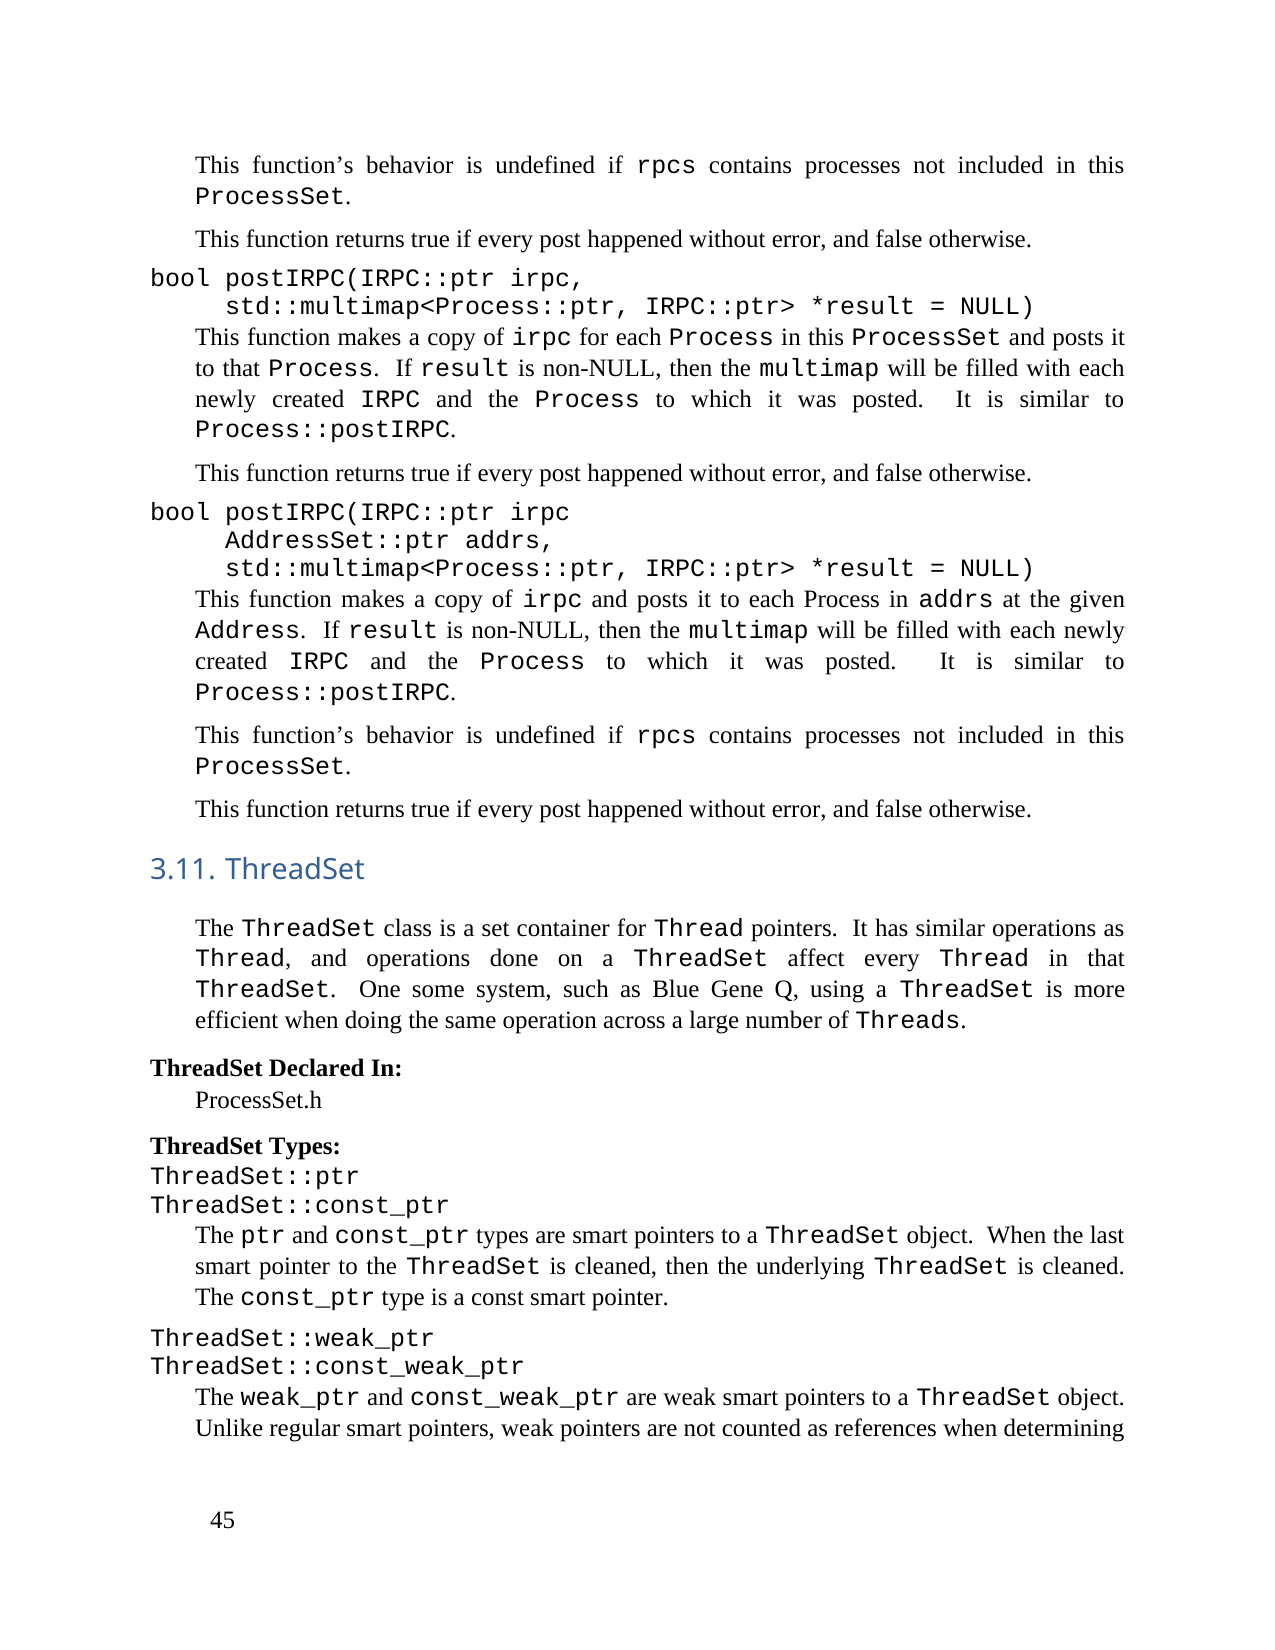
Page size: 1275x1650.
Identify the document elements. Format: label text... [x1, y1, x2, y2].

text This function’s behavior is undefined if rpcs contains processes not included in this ProcessSet. [195, 150, 1125, 212]
text ThreadSet::ptr [150, 1164, 1125, 1192]
text This function makes a copy of irpc and posts it to each Process in addrs at the given Address. If result is non-NULL, then the multimap will be filled with each newly created IRPC and the Process to which it was posted. It is similar to Process::postIRPC. [195, 584, 1125, 707]
text This function returns true if every post happened without error, and false otherwise. [195, 224, 1125, 253]
text ThreadSet::const_weak_ptr [150, 1354, 1125, 1382]
text ThreadSet::weak_ptr [150, 1326, 1125, 1354]
text This function makes a copy of irpc for each Process in this ProcessSet and posts it to that Process. If result is non-NULL, then the multimap will be filled with each newly created IRPC and the Process to which it was posted. It is similar to Process::postIRPC. [195, 322, 1125, 445]
text ProcessSet.h [195, 1086, 1125, 1114]
text The ptr and const_ptr types are smart pointers to a ThreadSet object. When the last smart pointer to the ThreadSet is cleaned, then the underlying ThreadSet is cleaned. The const_ptr type is a const smart pointer. [195, 1221, 1125, 1313]
text This function returns true if every post happened without error, and false otherwise. [195, 794, 1125, 823]
text ThreadSet::const_ptr [150, 1192, 1125, 1221]
text bool postIRPC(IRPC::ptr irpc AddressSet::ptr addrs, std::multimap<Process::ptr, IRPC::ptr> *result = NULL) [150, 499, 1125, 584]
subtitle ThreadSet Declared In: [150, 1053, 1125, 1081]
subtitle ThreadSet [150, 848, 1125, 888]
text The ThreadSet class is a set container for Thread pointers. It has similar operations as Thread, and operations done on a ThreadSet affect every Thread in that ThreadSet. One some system, such as Blue Gene Q, using a ThreadSet is more efficient when doing the same operation across a large number of Threads. [195, 913, 1125, 1036]
text This function returns true if every post happened without error, and false otherwise. [195, 458, 1125, 487]
text bool postIRPC(IRPC::ptr irpc, std::multimap<Process::ptr, IRPC::ptr> *result = NULL) [150, 265, 1125, 322]
subtitle ThreadSet Types: [150, 1131, 1125, 1160]
text This function’s behavior is undefined if rpcs contains processes not included in this ProcessSet. [195, 720, 1125, 782]
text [195, 1382, 1125, 1442]
